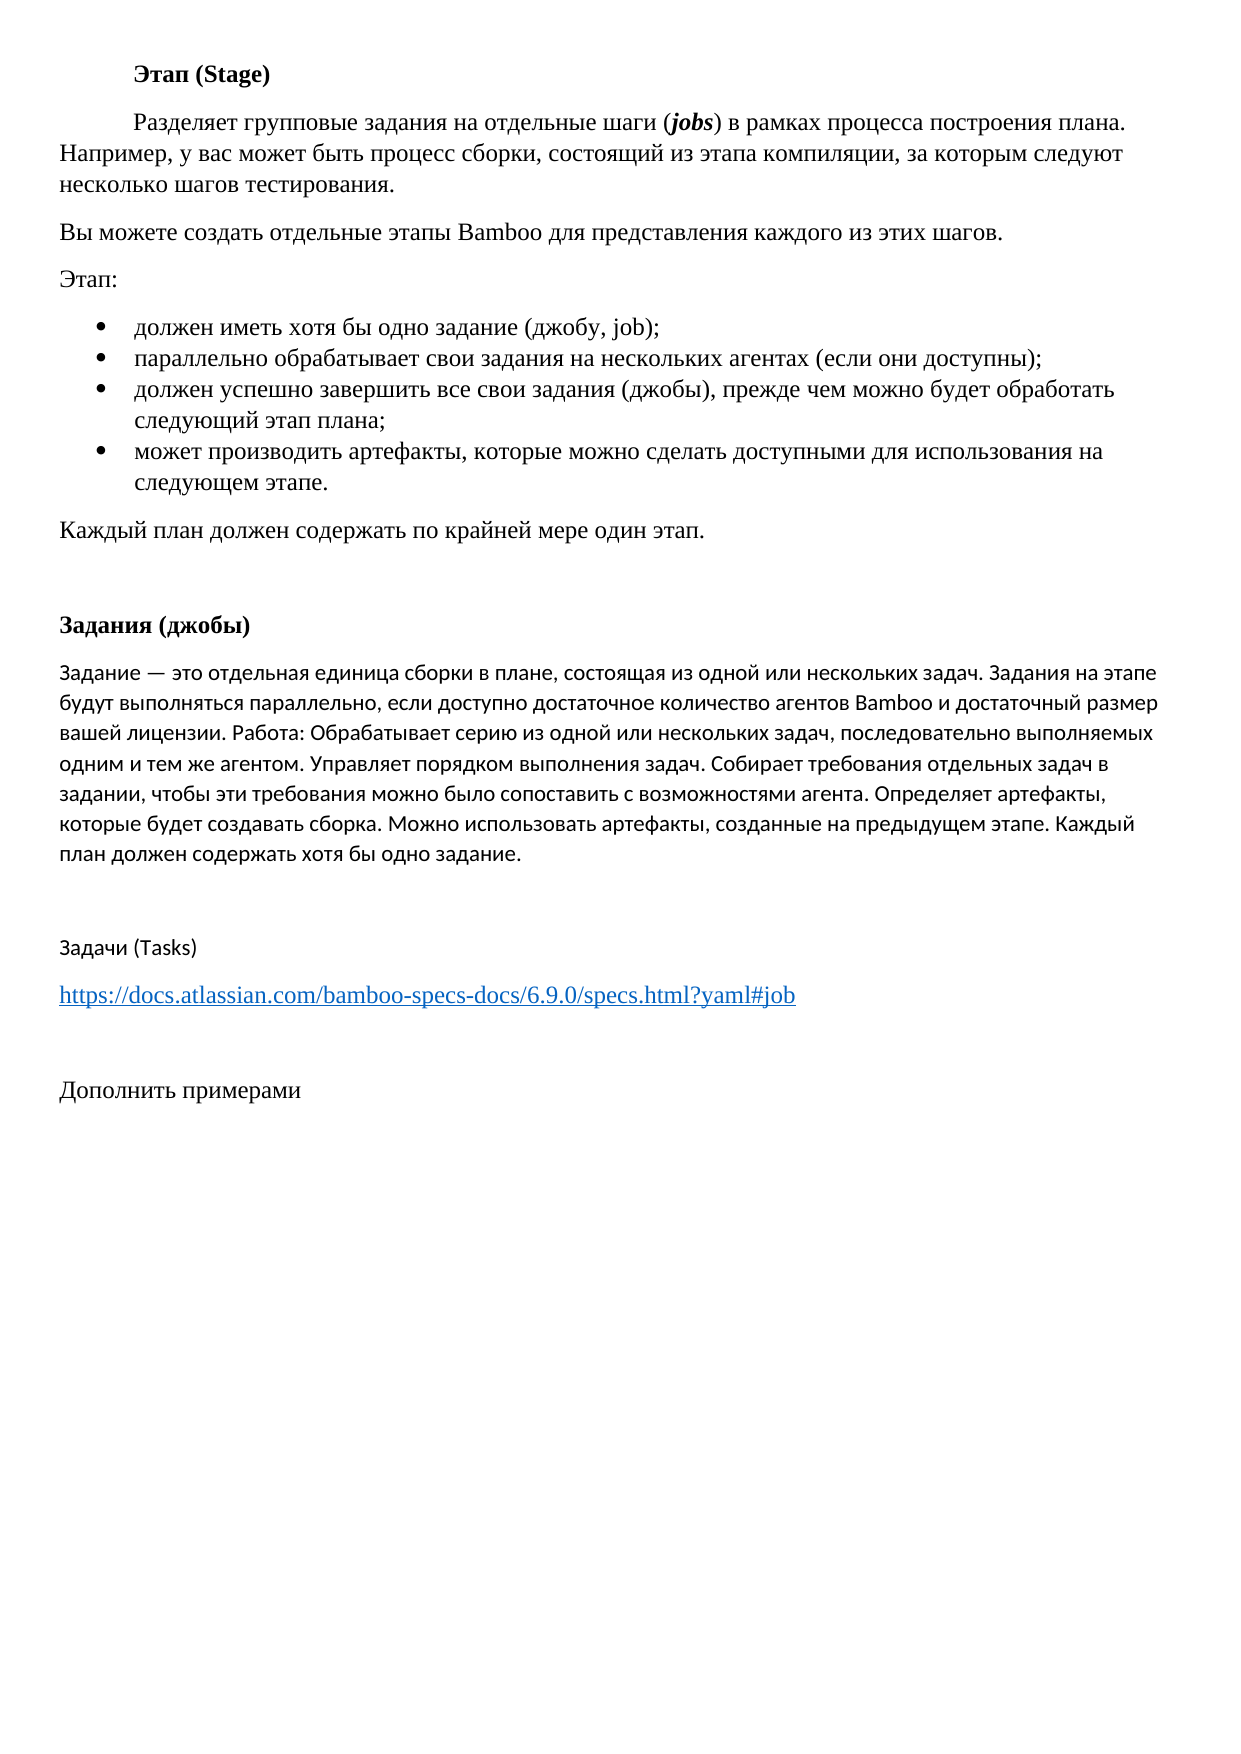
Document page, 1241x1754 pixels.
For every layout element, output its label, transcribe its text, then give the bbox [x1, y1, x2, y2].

text Каждый план должен содержать по крайней мере один этап. [59, 515, 1181, 544]
list может производить артефакты, которые можно сделать доступными для использования на следующем этапе. [97, 436, 1181, 496]
text Задание — это отдельная единица сборки в плане, состоящая из одной или нескольких задач. Задания на этапе будут выполняться параллельно, если доступно достаточное количество агентов Bamboo и достаточный размер вашей лицензии. Работа: Обрабатывает серию из одной или нескольких задач, последовательно выполняемых одним и тем же агентом. Управляет порядком выполнения задач. Собирает требования отдельных задач в задании, чтобы эти требования можно было сопоставить с возможностями агента. Определяет артефакты, которые будет создавать сборка. Можно использовать артефакты, созданные на предыдущем этапе. Каждый план должен содержать хотя бы одно задание. [59, 658, 1181, 867]
text Задания (джобы) [59, 610, 1181, 639]
list параллельно обрабатывает свои задания на нескольких агентах (если они доступны); [97, 343, 1181, 372]
list должен успешно завершить все свои задания (джобы), прежде чем можно будет обработать следующий этап плана; [97, 374, 1181, 434]
text https://docs.atlassian.com/bamboo-specs-docs/6.9.0/specs.html?yaml#job [59, 980, 1181, 1009]
list должен иметь хотя бы одно задание (джобу, job); [97, 312, 1181, 341]
text Этап: [59, 264, 1181, 293]
text Задачи (Tasks) [59, 933, 1181, 961]
text Этап (Stage) [59, 59, 1181, 88]
text Дополнить примерами [59, 1075, 1181, 1104]
text Разделяет групповые задания на отдельные шаги (jobs) в рамках процесса построения плана. Например, у вас может быть процесс сборки, состоящий из этапа компиляции, за которым следуют несколько шагов тестирования. [59, 107, 1181, 198]
text Вы можете создать отдельные этапы Bamboo для представления каждого из этих шагов. [59, 217, 1181, 245]
